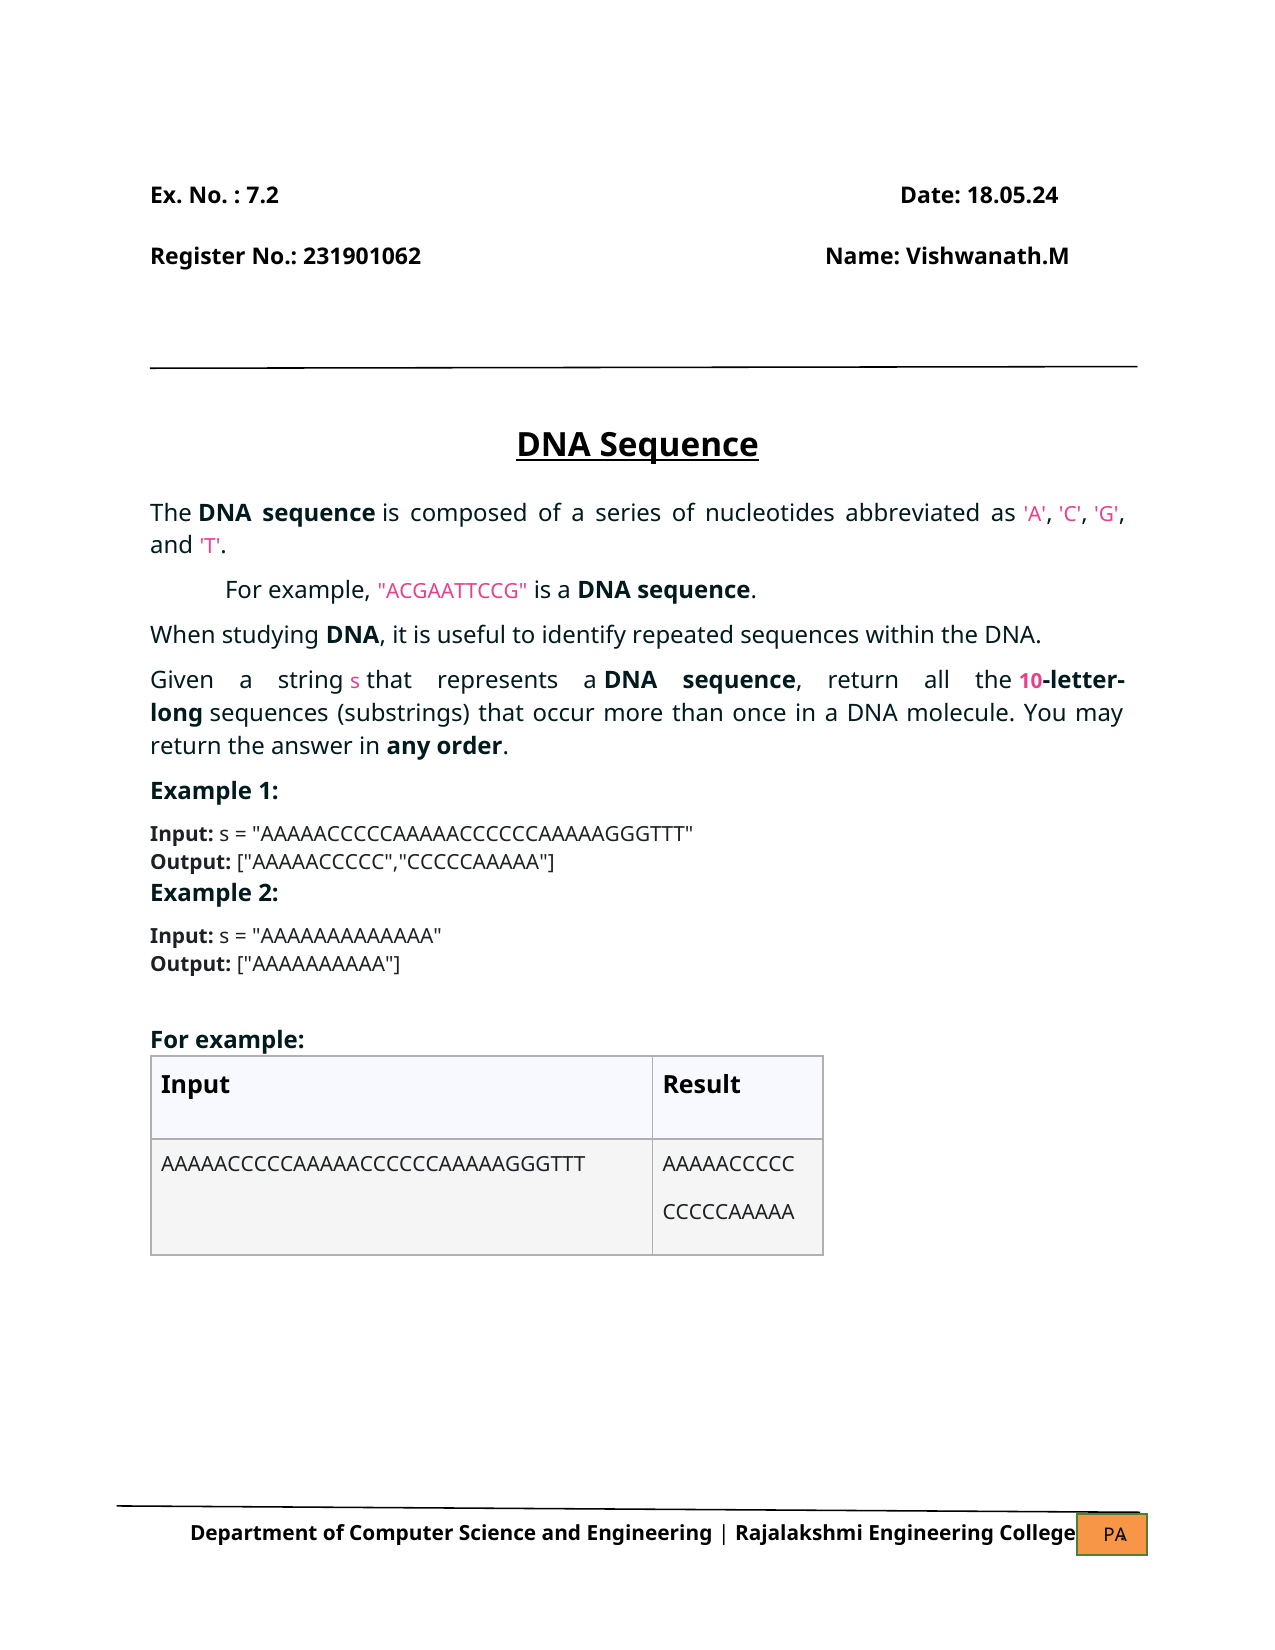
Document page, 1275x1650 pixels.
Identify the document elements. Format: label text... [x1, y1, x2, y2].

text The DNA sequence is composed of a series of nucleotides abbreviated as 'A', 'C', 'G', and 'T'. [150, 495, 1125, 561]
text For example, "ACGAATTCCG" is a DNA sequence. [150, 573, 1125, 606]
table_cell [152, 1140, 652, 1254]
text Output: ["AAAAACCCCC","CCCCCAAAAA"] [150, 847, 1125, 876]
text Example 2: [150, 876, 1125, 908]
text When studying DNA, it is useful to identify repeated sequences within the DNA. [150, 618, 1125, 651]
text Output: ["AAAAAAAAAA"] [150, 949, 1125, 978]
text Input: s = "AAAAAAAAAAAAA" [150, 921, 1125, 949]
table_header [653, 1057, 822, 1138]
text Input: s = "AAAAACCCCCAAAAACCCCCCAAAAAGGGTTT" [150, 819, 1125, 847]
text For example: [150, 1023, 1125, 1055]
text Example 1: [150, 774, 1125, 806]
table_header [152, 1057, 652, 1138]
text Given a string s that represents a DNA sequence, return all the 10-letter-long sequences (substrings) that occur more than once in a DNA molecule. You may return the answer in any order. [150, 663, 1125, 761]
text Ex. No. : 7.2 Date: 18.05.24 [150, 179, 1125, 210]
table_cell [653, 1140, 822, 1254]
text DNA Sequence [150, 421, 1125, 466]
text Register No.: 231901062 Name: Vishwanath.M [150, 239, 1125, 271]
